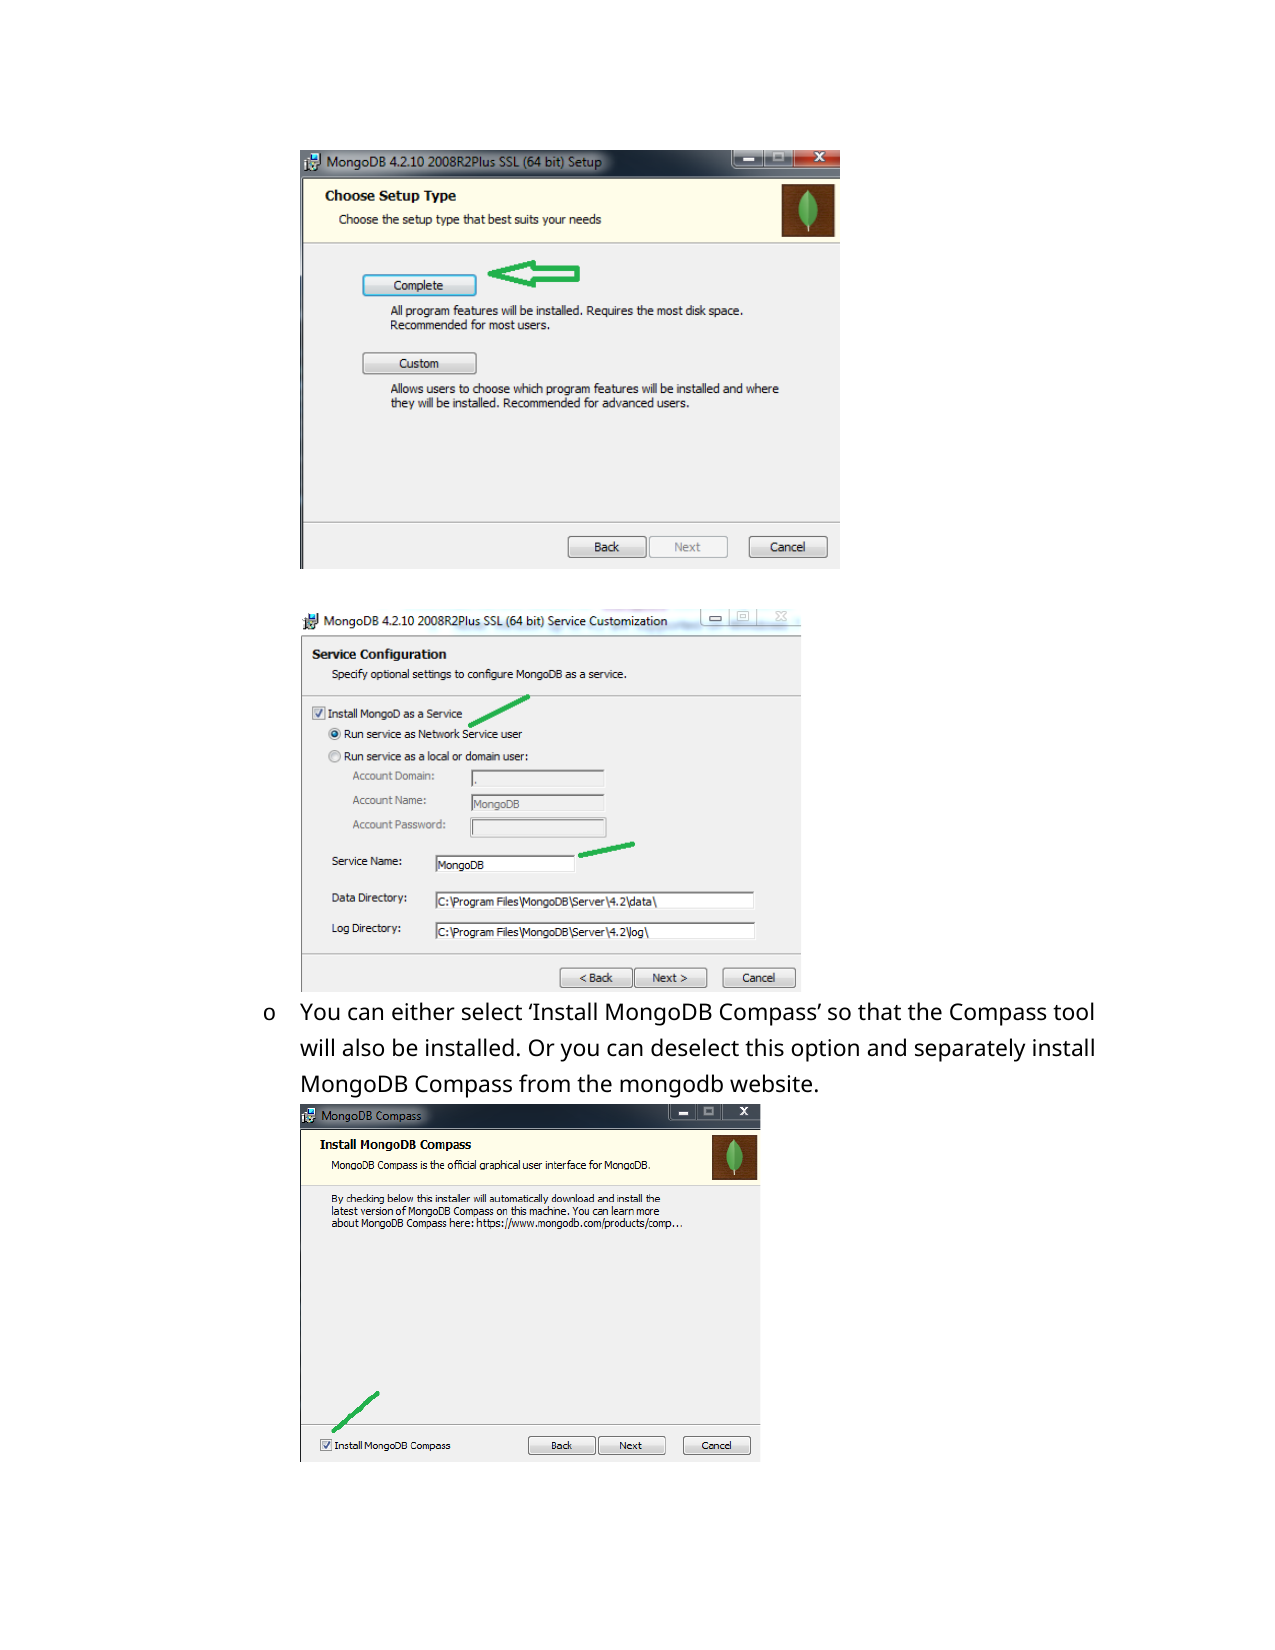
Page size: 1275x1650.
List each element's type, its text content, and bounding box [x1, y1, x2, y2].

picture [300, 150, 840, 569]
picture [300, 1104, 761, 1462]
picture [300, 609, 802, 992]
list You can either select ‘Install MongoDB Compass’ so that the Compass tool will also be installed. Or you can deselect this option and separately install MongoDB Compass from the mongodb website. [262, 996, 1125, 1099]
